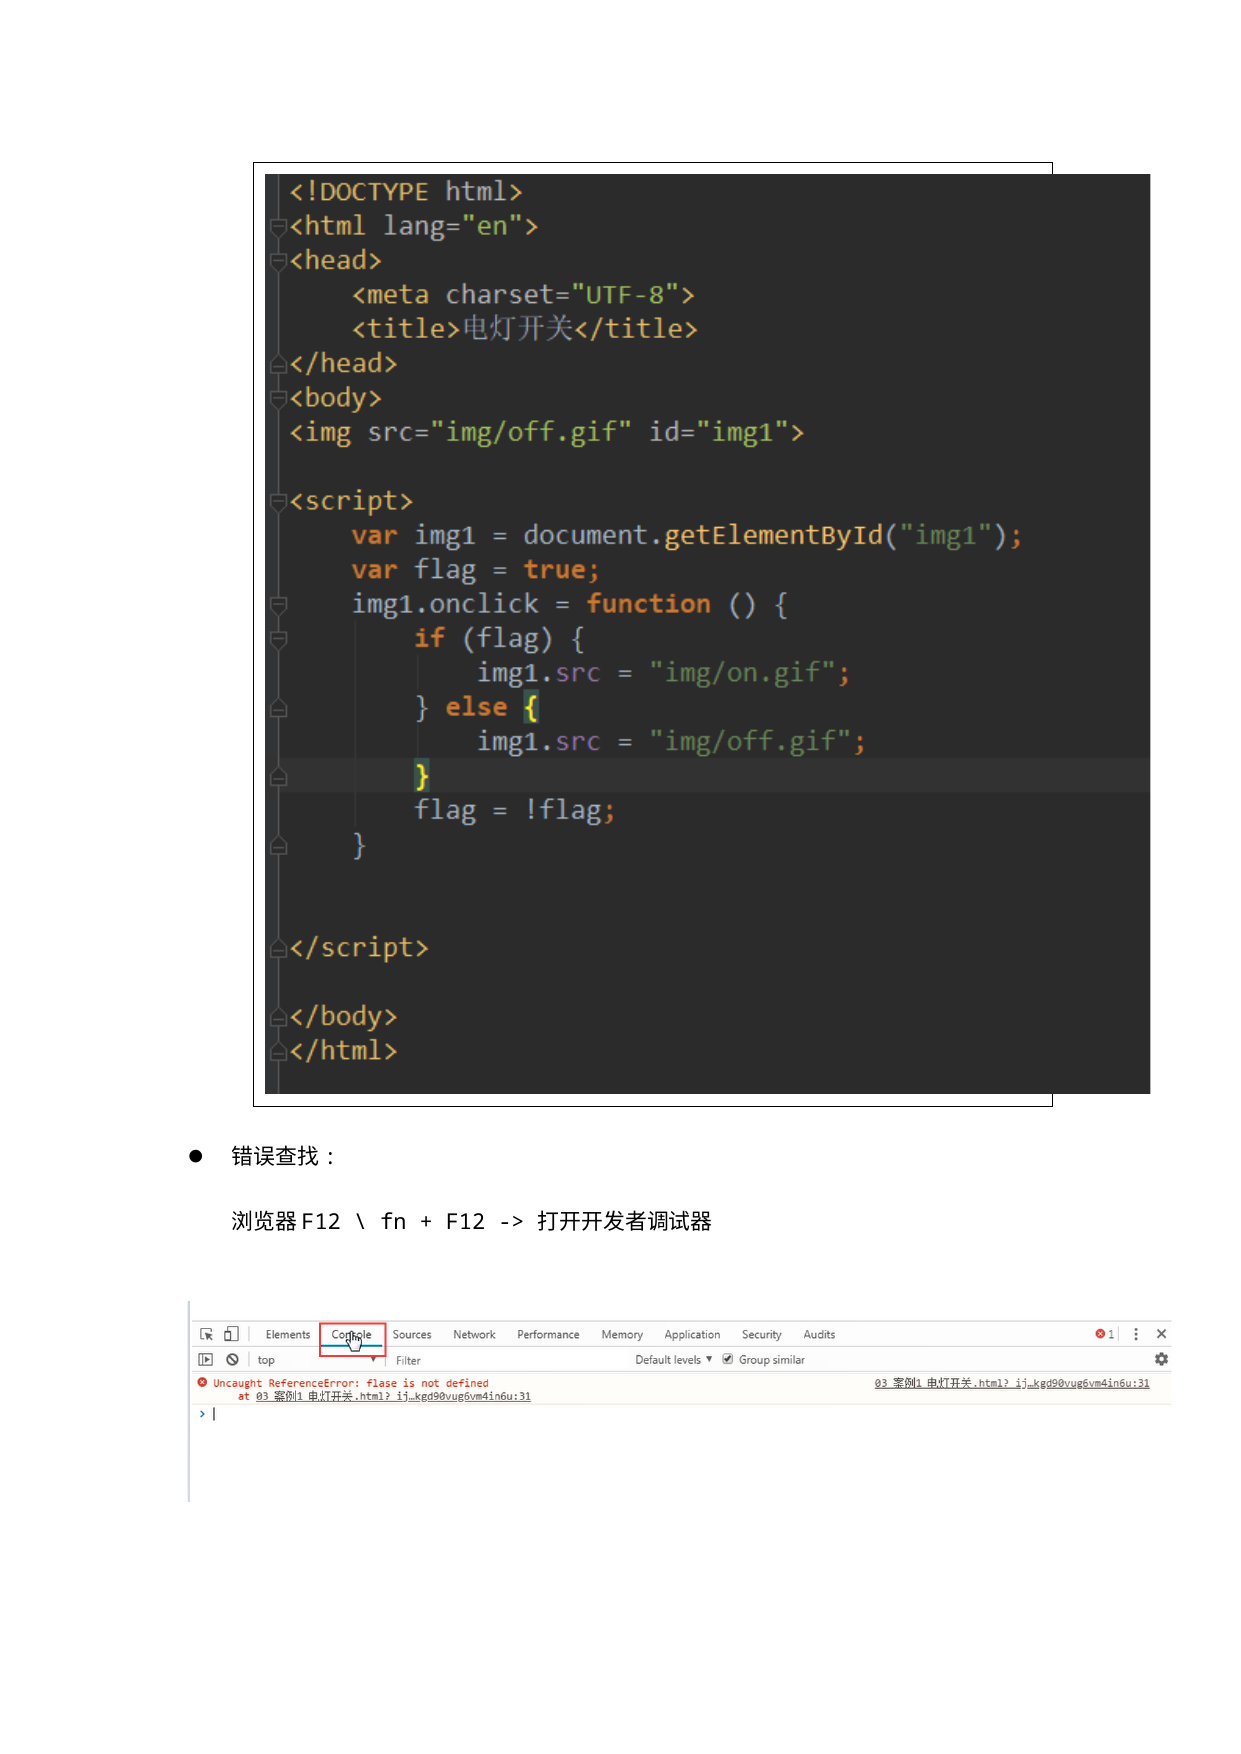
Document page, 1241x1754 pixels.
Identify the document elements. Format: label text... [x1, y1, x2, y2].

picture [265, 174, 1151, 1094]
picture [187, 1301, 1175, 1502]
text 浏览器F12 \ fn + F12 -> 打开开发者调试器 [187, 1204, 1053, 1237]
list 错误查找 : [187, 1139, 1053, 1172]
table_header [254, 163, 1052, 1106]
